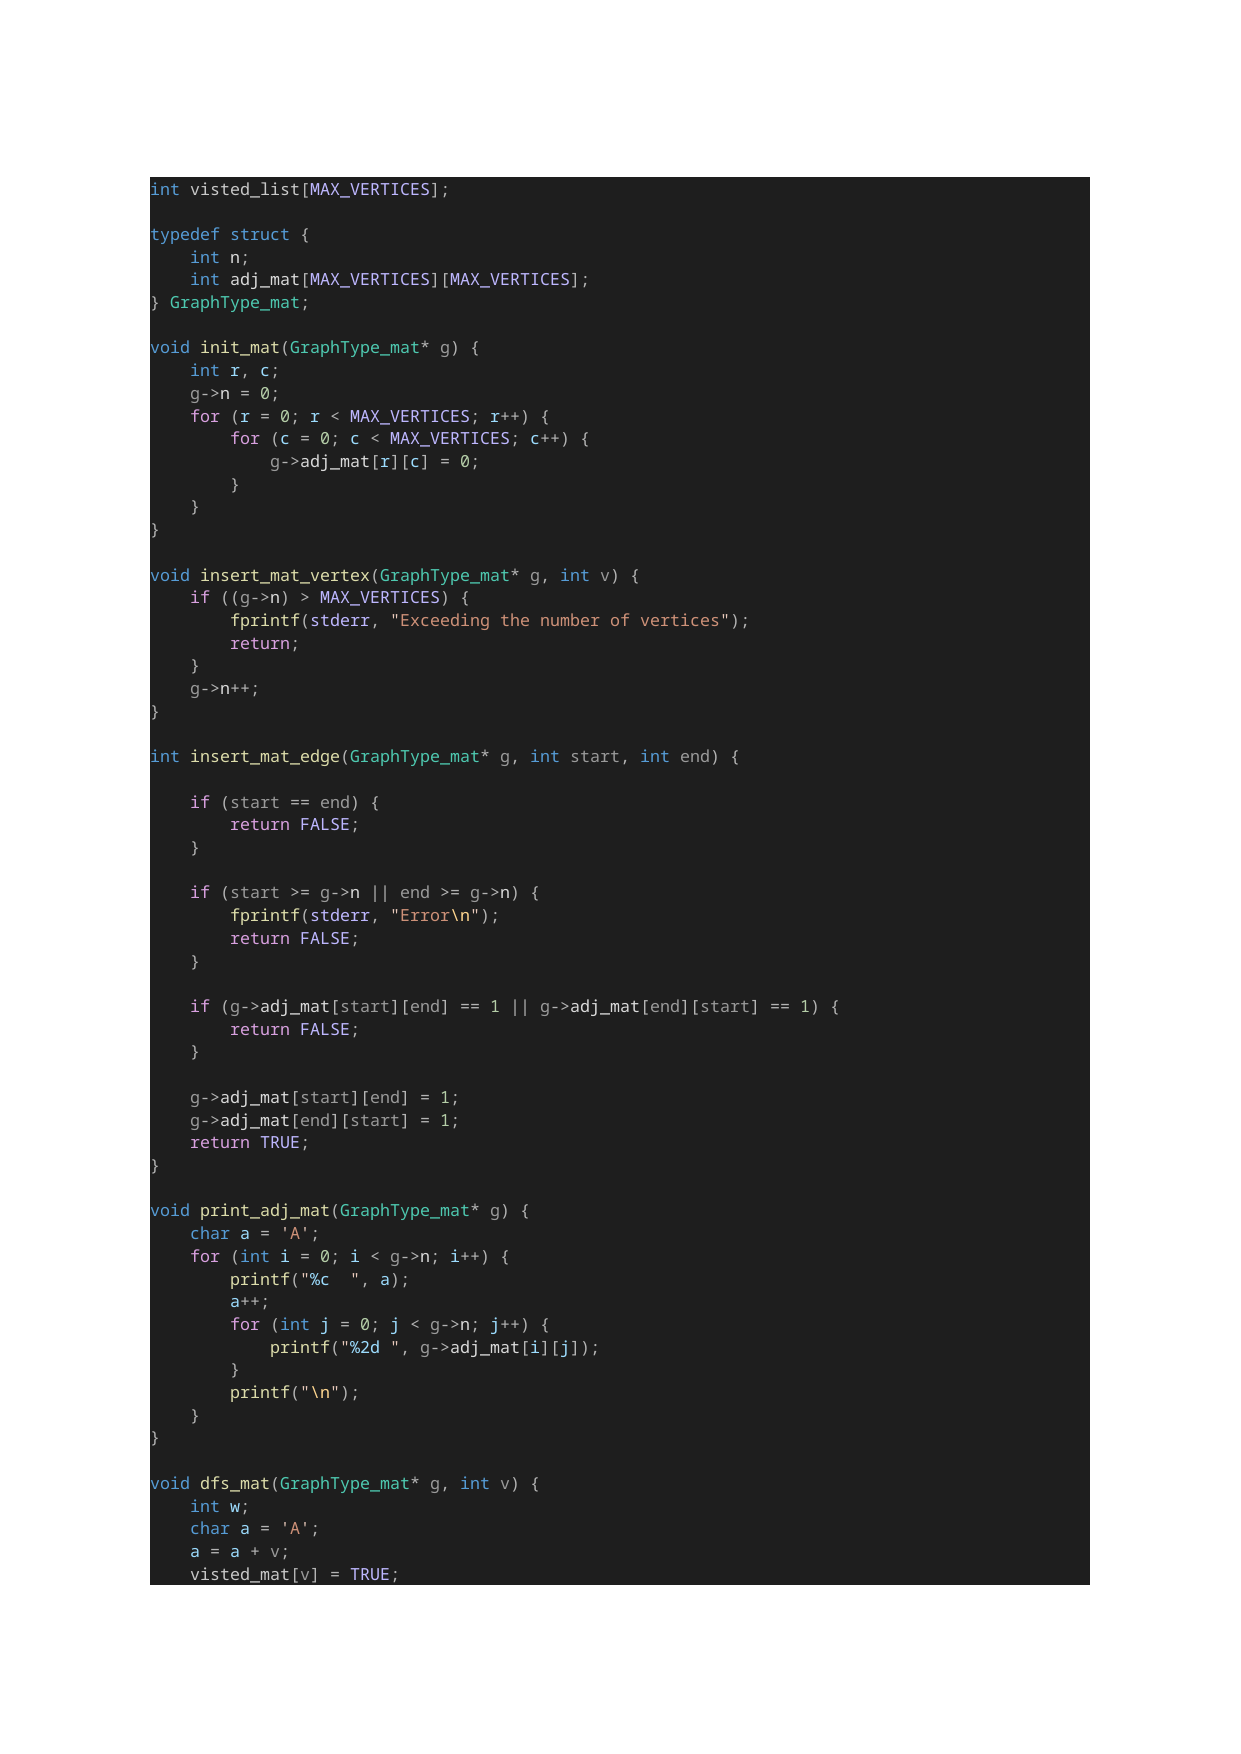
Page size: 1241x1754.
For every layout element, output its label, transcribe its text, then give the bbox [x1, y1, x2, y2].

text for (int i = 0; i < g->n; i++) { [150, 1244, 1090, 1267]
text return FALSE; [150, 1017, 1090, 1040]
text int n; [150, 245, 1090, 268]
text return FALSE; [150, 927, 1090, 949]
text printf("%c ", a); [150, 1267, 1090, 1290]
text void dfs_mat(GraphType_mat* g, int v) { [150, 1472, 1090, 1494]
text g->adj_mat[r][c] = 0; [150, 450, 1090, 472]
text return FALSE; [150, 813, 1090, 836]
text } [150, 949, 1090, 972]
text return; [150, 631, 1090, 654]
text typedef struct { [150, 223, 1090, 245]
text int w; [150, 1494, 1090, 1517]
text g->n++; [150, 677, 1090, 699]
text if (start == end) { [150, 790, 1090, 813]
text int r, c; [150, 359, 1090, 382]
text fprintf(stderr, "Exceeding the number of vertices"); [150, 609, 1090, 631]
text if (g->adj_mat[start][end] == 1 || g->adj_mat[end][start] == 1) { [150, 995, 1090, 1017]
text g->adj_mat[start][end] = 1; [150, 1086, 1090, 1108]
text for (int j = 0; j < g->n; j++) { [150, 1313, 1090, 1335]
text } [150, 836, 1090, 858]
text char a = 'A'; [150, 1222, 1090, 1244]
text char a = 'A'; [150, 1517, 1090, 1540]
text } [150, 1040, 1090, 1063]
text int adj_mat[MAX_VERTICES][MAX_VERTICES]; [150, 268, 1090, 291]
text } [150, 1154, 1090, 1176]
text int insert_mat_edge(GraphType_mat* g, int start, int end) { [150, 745, 1090, 768]
text a = a + v; [150, 1540, 1090, 1562]
text void insert_mat_vertex(GraphType_mat* g, int v) { [150, 563, 1090, 586]
text a++; [150, 1290, 1090, 1313]
text void init_mat(GraphType_mat* g) { [150, 336, 1090, 359]
text } [150, 518, 1090, 541]
text for (c = 0; c < MAX_VERTICES; c++) { [150, 427, 1090, 450]
text fprintf(stderr, "Error\n"); [150, 904, 1090, 927]
text } [150, 472, 1090, 495]
text } [150, 1358, 1090, 1381]
text for (r = 0; r < MAX_VERTICES; r++) { [150, 404, 1090, 427]
text printf("%2d ", g->adj_mat[i][j]); [150, 1335, 1090, 1358]
text return TRUE; [150, 1131, 1090, 1154]
text g->n = 0; [150, 382, 1090, 404]
text visted_mat[v] = TRUE; [150, 1562, 1090, 1585]
text } GraphType_mat; [150, 291, 1090, 313]
text printf("\n"); [150, 1381, 1090, 1403]
text } [150, 1403, 1090, 1426]
text int visted_list[MAX_VERTICES]; [150, 177, 1090, 200]
text } [150, 495, 1090, 518]
text } [150, 699, 1090, 722]
text void print_adj_mat(GraphType_mat* g) { [150, 1199, 1090, 1222]
text } [150, 1426, 1090, 1449]
text g->adj_mat[end][start] = 1; [150, 1108, 1090, 1131]
text if (start >= g->n || end >= g->n) { [150, 881, 1090, 904]
text } [150, 654, 1090, 677]
text if ((g->n) > MAX_VERTICES) { [150, 586, 1090, 609]
